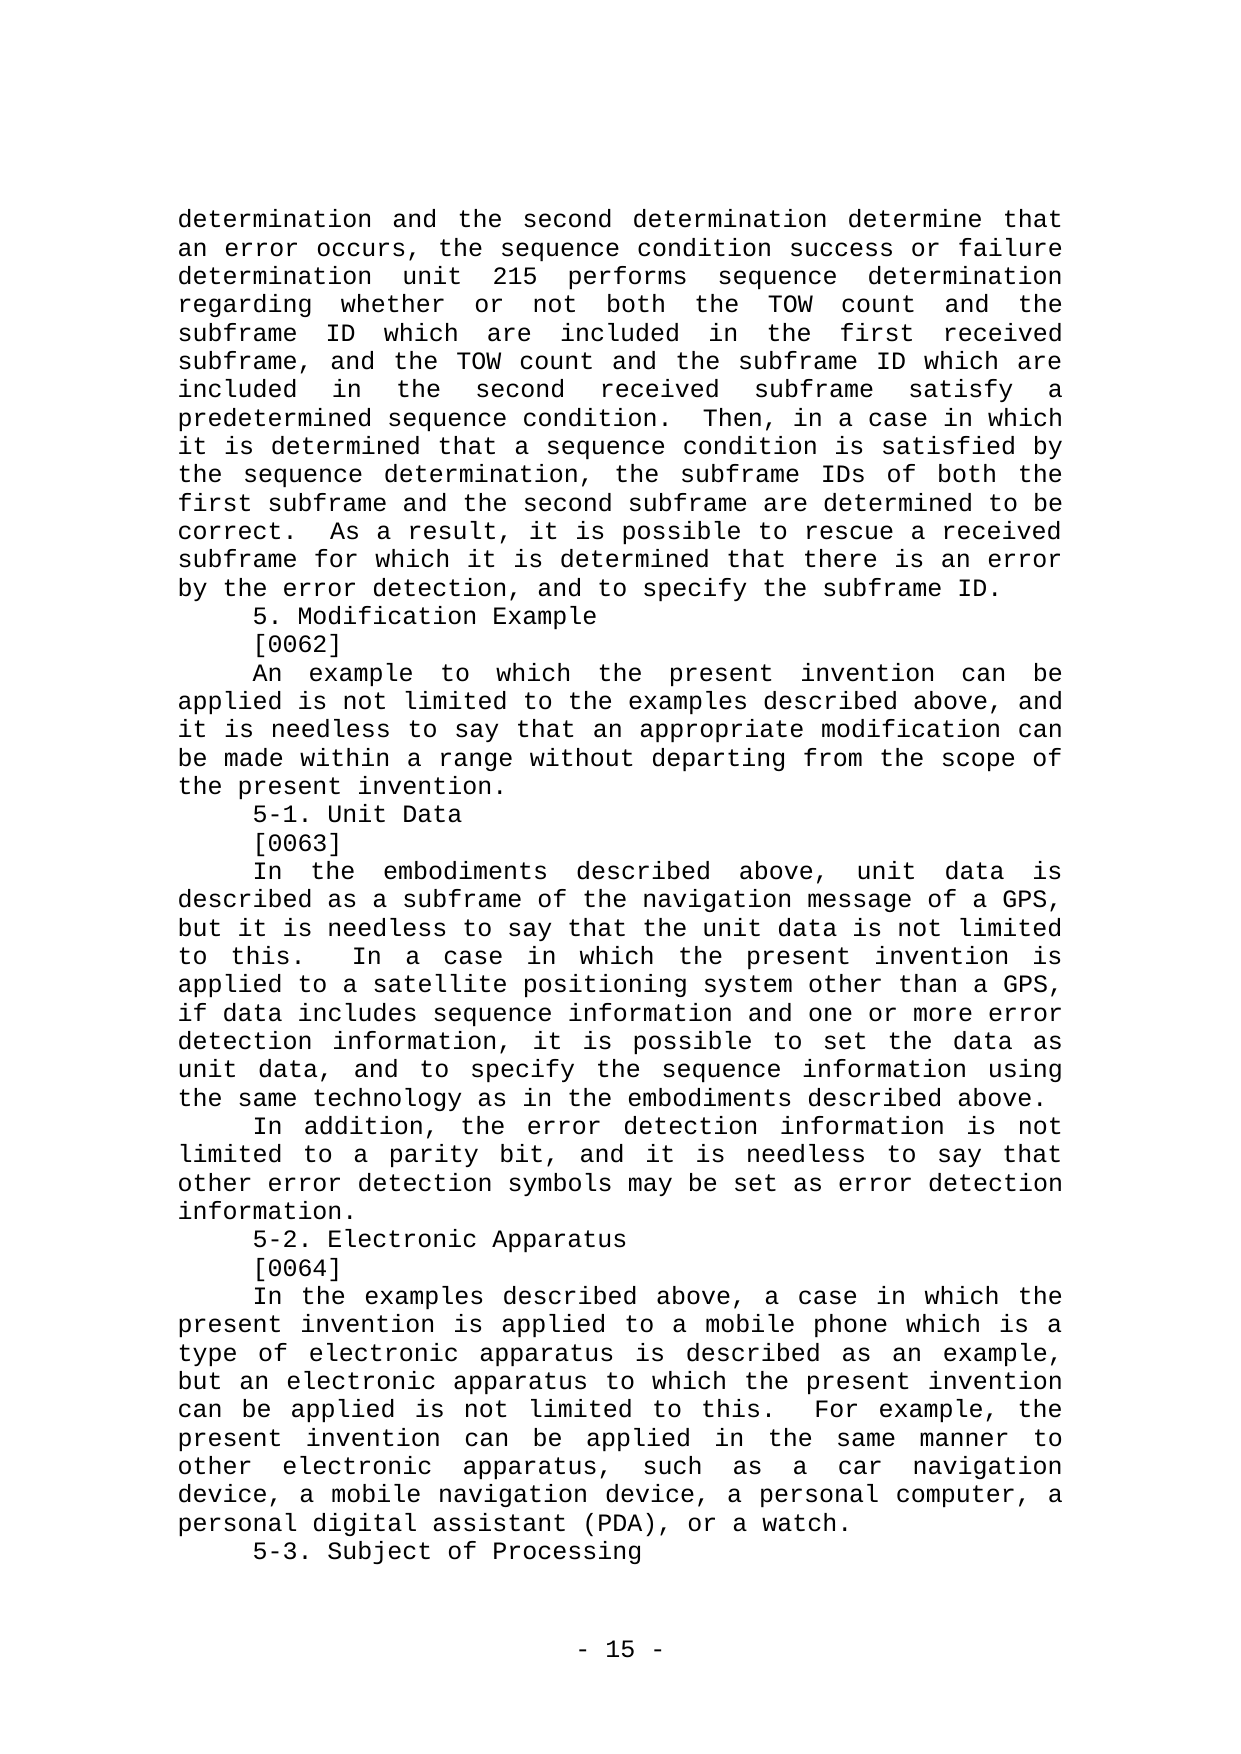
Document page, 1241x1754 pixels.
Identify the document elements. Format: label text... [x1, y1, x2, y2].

text 5-3. Subject of Processing [177, 1538, 1063, 1567]
text [0064] [177, 1255, 1063, 1283]
text [0062] [177, 632, 1063, 660]
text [177, 207, 1063, 603]
text In addition, the error detection information is not limited to a parity bit, and it is needless to say that other error detection symbols may be set as error detection information. [177, 1113, 1063, 1227]
text An example to which the present invention can be applied is not limited to the examples described above, and it is needless to say that an appropriate modification can be made within a range without departing from the scope of the present invention. [177, 660, 1063, 802]
text 5. Modification Example [177, 603, 1063, 632]
text In the embodiments described above, unit data is described as a subframe of the navigation message of a GPS, but it is needless to say that the unit data is not limited to this. In a case in which the present invention is applied to a satellite positioning system other than a GPS, if data includes sequence information and one or more error detection information, it is possible to set the data as unit data, and to specify the sequence information using the same technology as in the embodiments described above. [177, 858, 1063, 1113]
text In the examples described above, a case in which the present invention is applied to a mobile phone which is a type of electronic apparatus is described as an example, but an electronic apparatus to which the present invention can be applied is not limited to this. For example, the present invention can be applied in the same manner to other electronic apparatus, such as a car navigation device, a mobile navigation device, a personal computer, a personal digital assistant (PDA), or a watch. [177, 1283, 1063, 1538]
text [0063] [177, 830, 1063, 858]
text 5-1. Unit Data [177, 802, 1063, 830]
text 5-2. Electronic Apparatus [177, 1227, 1063, 1255]
